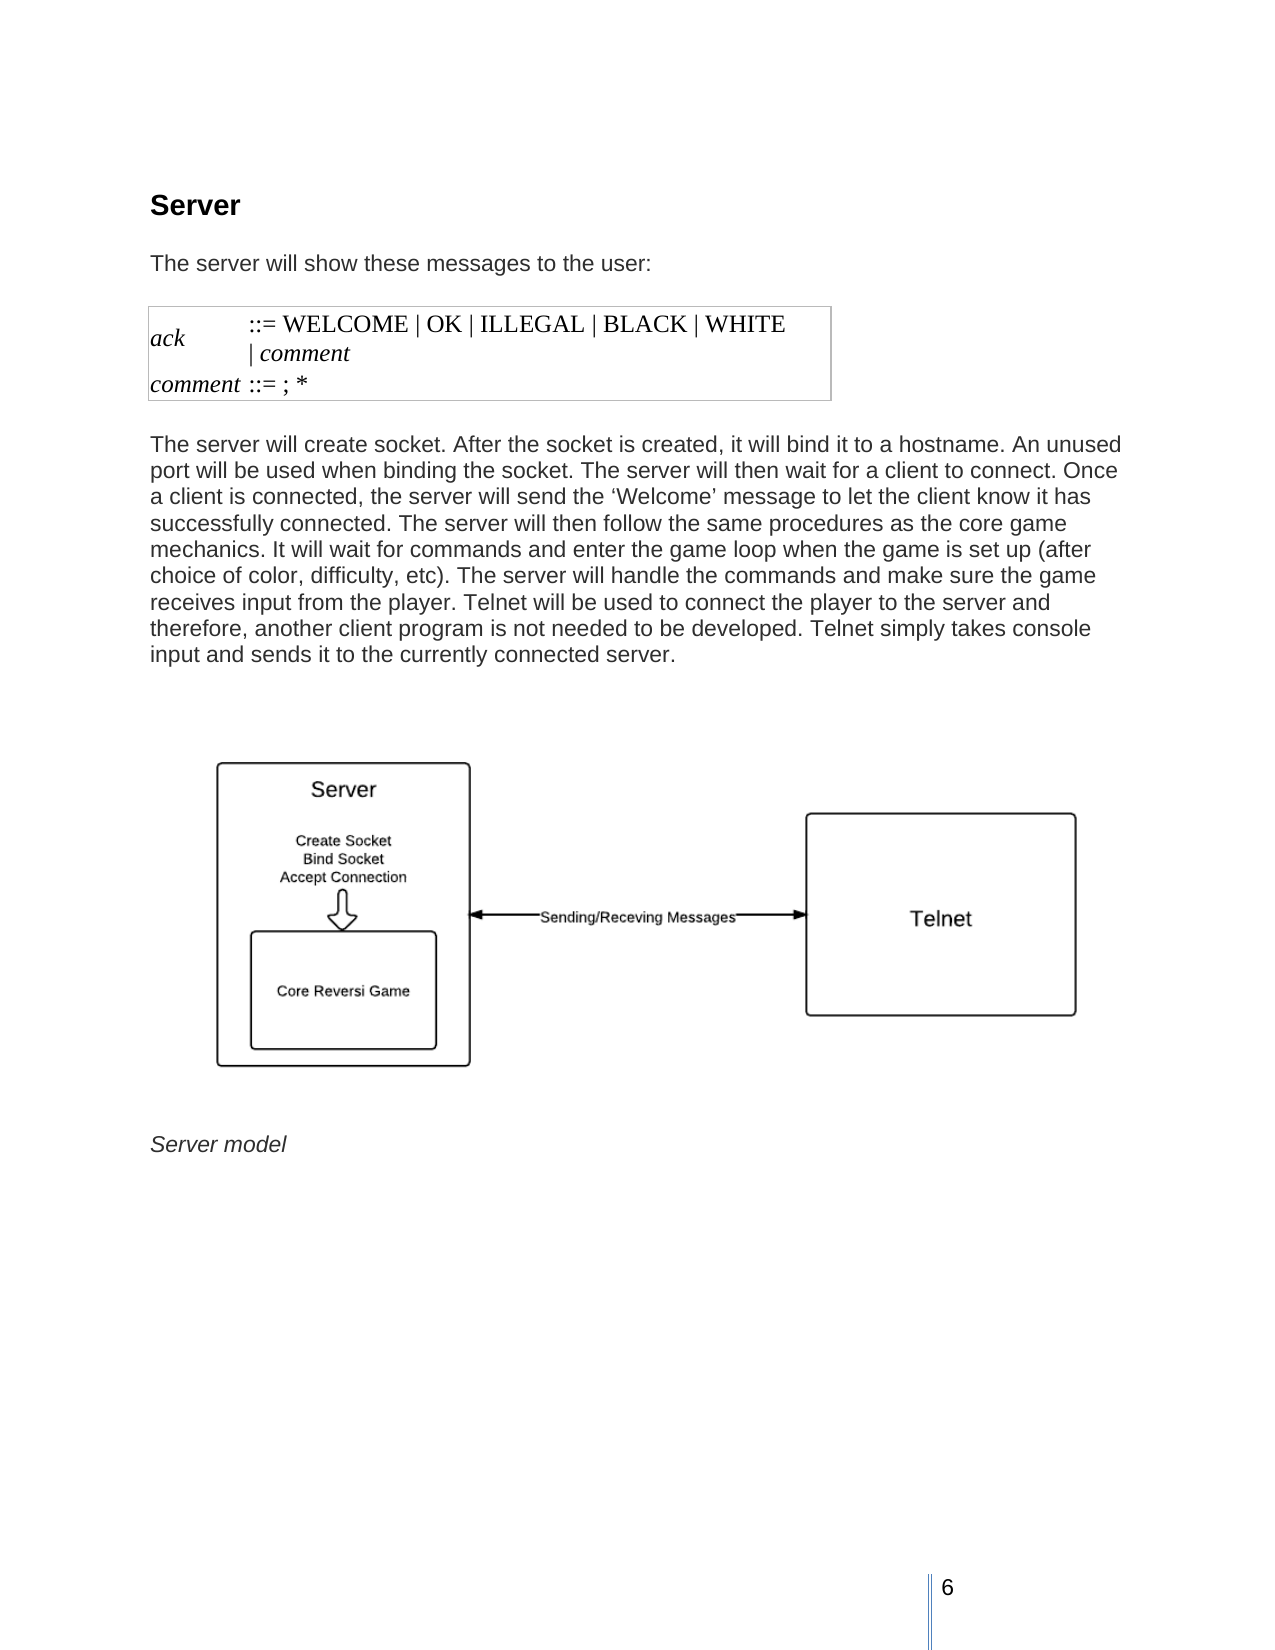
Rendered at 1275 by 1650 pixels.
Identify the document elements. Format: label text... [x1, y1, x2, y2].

table_header ::= WELCOME | OK | ILLEGAL | BLACK | WHITE | comment [247, 307, 830, 368]
table_cell ::= ; * [247, 368, 830, 400]
text The server will show these messages to the user: [150, 250, 1125, 277]
subtitle Server [150, 187, 1125, 221]
picture [150, 696, 1125, 1102]
text Server model [150, 1131, 1125, 1157]
text The server will create socket. After the socket is created, it will bind it to a hostname. An unused port will be used when binding the socket. The server will then wait for a client to connect. Once a client is connected, the server will send the ‘Welcome’ message to let the client know it has successfully connected. The server will then follow the same procedures as the core game mechanics. It will wait for commands and enter the game loop when the game is set up (after choice of color, difficulty, etc). The server will handle the commands and make sure the game receives input from the player. Telnet will be used to connect the player to the server and therefore, another client program is not needed to be developed. Telnet simply takes console input and sends it to the currently connected server. [150, 431, 1125, 668]
table_header ack [149, 307, 247, 368]
table_cell comment [149, 368, 247, 400]
